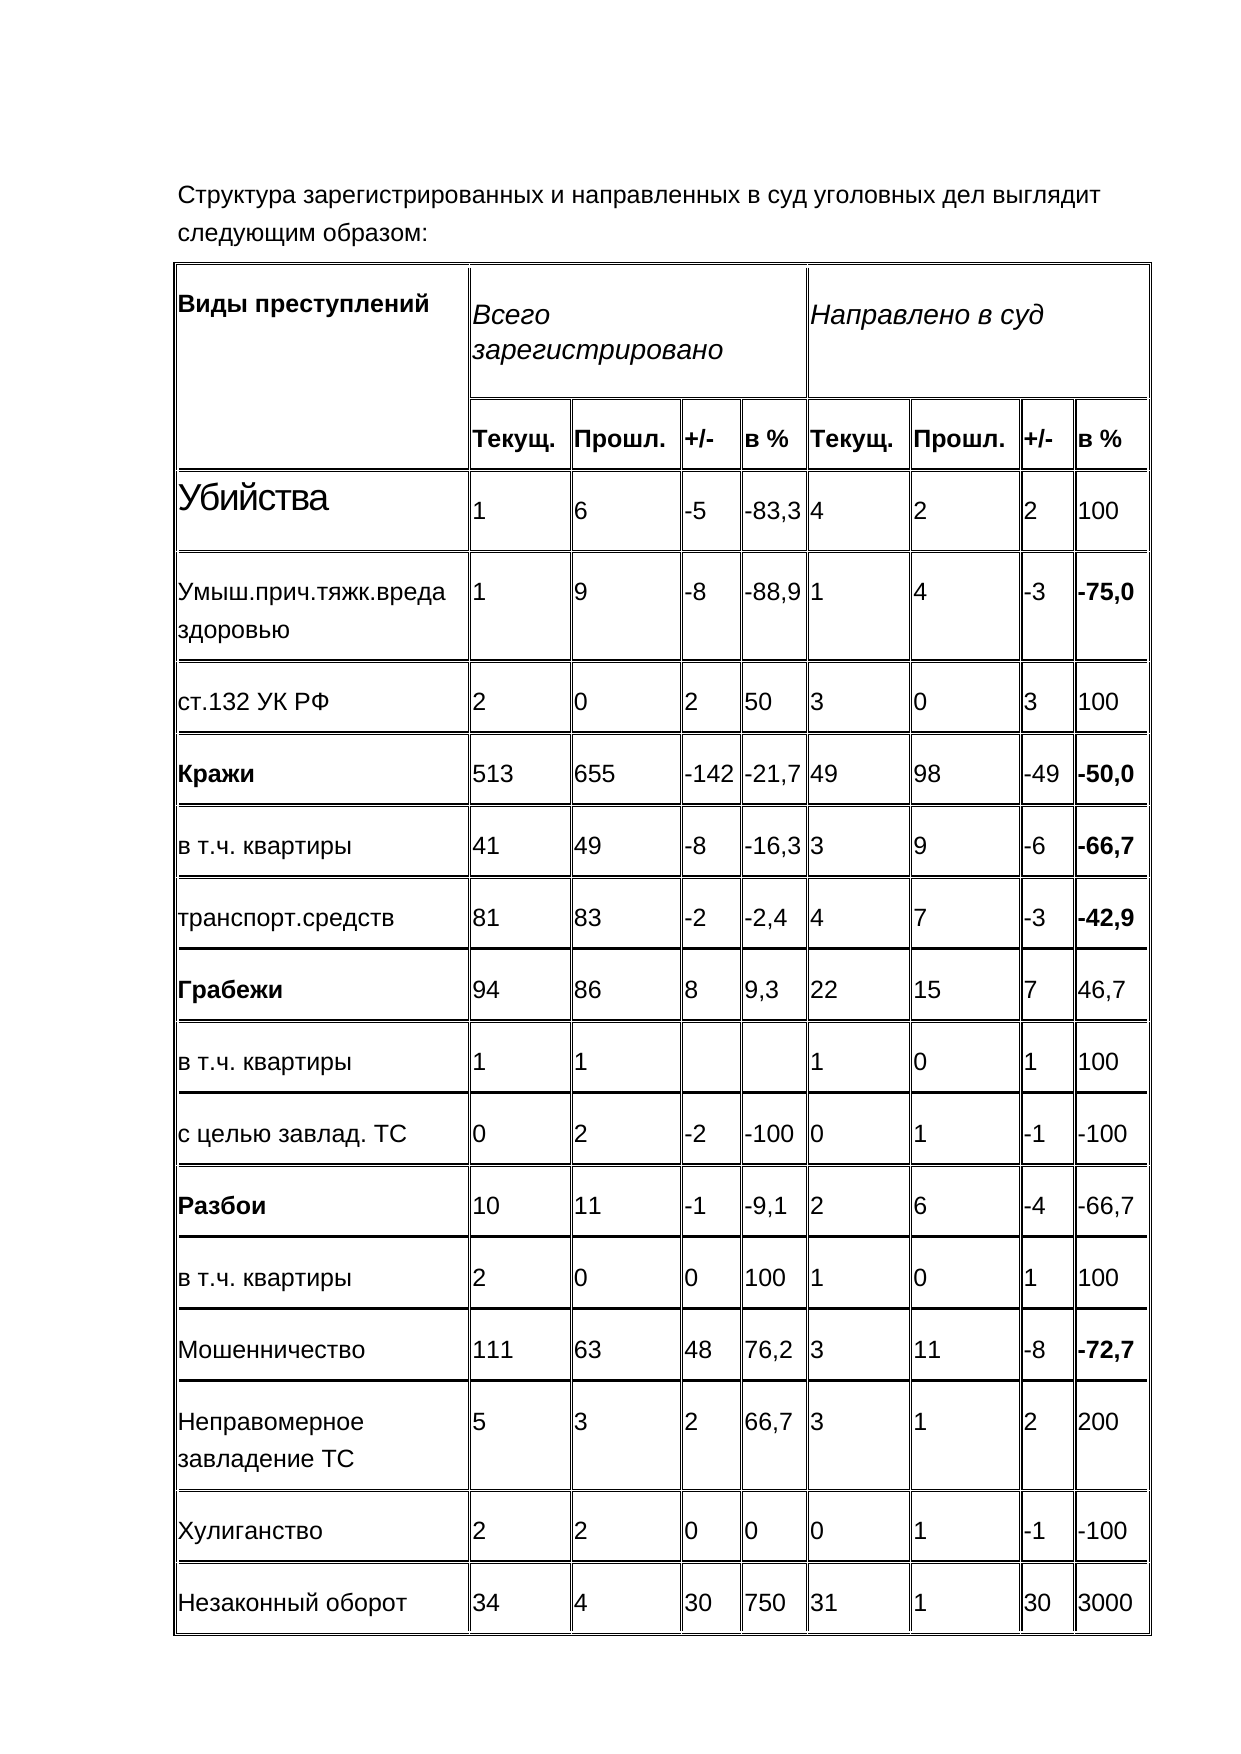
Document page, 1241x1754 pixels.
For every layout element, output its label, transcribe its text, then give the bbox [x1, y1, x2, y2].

table_cell 2 [912, 472, 1019, 550]
table_cell 2 [1023, 1382, 1073, 1488]
table_cell [683, 1023, 740, 1091]
table_cell 2 [573, 1094, 680, 1163]
table_cell 0 [912, 1023, 1019, 1091]
table_cell ст.132 УК РФ [177, 659, 468, 731]
table_cell -83,3 [743, 472, 806, 550]
table_cell 1 [471, 553, 570, 659]
table_cell 0 [743, 1492, 806, 1560]
table_cell 0 [809, 1094, 909, 1163]
table_cell 200 [1077, 1379, 1149, 1488]
table_cell 3 [809, 1382, 909, 1488]
table_header Виды преступлений [177, 265, 470, 468]
table_cell Кражи [177, 731, 468, 803]
table_cell 30 [682, 1564, 742, 1632]
table_cell 513 [471, 735, 570, 803]
table_cell Мошенничество [177, 1307, 468, 1379]
table_cell 6 [912, 1167, 1019, 1235]
table_cell 1 [911, 1560, 1021, 1632]
table_header Всего зарегистрировано [470, 265, 808, 396]
table_cell 48 [683, 1310, 740, 1379]
table_cell -100 [743, 1094, 806, 1163]
table_cell 3 [809, 1310, 909, 1379]
table_cell -66,7 [1077, 803, 1149, 875]
table_cell 111 [471, 1310, 570, 1379]
table_cell Хулиганство [177, 1489, 468, 1560]
table_cell -2 [683, 879, 740, 947]
table_cell 100 [1077, 1235, 1149, 1307]
table_cell Разбои [177, 1163, 468, 1235]
table_cell 3 [809, 807, 909, 875]
table_cell в % [1075, 396, 1149, 468]
table_cell 83 [573, 879, 680, 947]
table_cell -88,9 [743, 553, 806, 659]
table_cell 30 [1021, 1560, 1075, 1632]
table_cell -42,9 [1077, 875, 1149, 947]
table_cell 2 [573, 1492, 680, 1560]
table_cell 49 [809, 735, 909, 803]
table_cell -8 [683, 553, 740, 659]
table_cell 9 [912, 807, 1019, 875]
table_cell 94 [471, 950, 570, 1019]
table_cell в т.ч. квартиры [177, 1235, 468, 1307]
table_cell 0 [912, 663, 1019, 731]
table_cell [743, 1023, 806, 1091]
table_cell 8 [683, 950, 740, 1019]
table_cell -16,3 [743, 807, 806, 875]
table_cell в т.ч. квартиры [177, 803, 468, 875]
table_cell +/- [1023, 400, 1073, 468]
table_cell 11 [912, 1310, 1019, 1379]
table_cell -100 [1077, 1489, 1149, 1560]
table_cell 98 [912, 735, 1019, 803]
table_cell 1 [471, 472, 570, 550]
table_cell 1 [1023, 1238, 1073, 1307]
table_cell 50 [743, 663, 806, 731]
table_cell -72,7 [1077, 1307, 1149, 1379]
table_cell -75,0 [1075, 550, 1150, 659]
table_cell -2,4 [743, 879, 806, 947]
table_cell 750 [742, 1564, 808, 1632]
table_cell 0 [912, 1238, 1019, 1307]
table_cell 76,2 [743, 1310, 806, 1379]
table_cell 66,7 [743, 1382, 806, 1488]
table_cell Прошл. [573, 400, 680, 468]
table_cell 100 [1077, 1019, 1149, 1091]
table_header Направлено в суд [808, 265, 1149, 396]
table_cell -9,1 [743, 1167, 806, 1235]
table_cell -1 [1023, 1492, 1073, 1560]
table_cell 0 [683, 1238, 740, 1307]
table_cell 3 [573, 1382, 680, 1488]
table_cell -2 [683, 1094, 740, 1163]
table_cell Неправомерное завладение ТС [177, 1379, 468, 1488]
table_cell 2 [471, 663, 570, 731]
table_cell Текущ. [471, 400, 570, 468]
table_cell 1 [1023, 1023, 1073, 1091]
table_cell с целью завлад. ТС [177, 1091, 468, 1163]
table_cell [177, 1560, 470, 1632]
table_cell 2 [683, 1382, 740, 1488]
table_cell 0 [683, 1492, 740, 1560]
table_cell 1 [912, 1094, 1019, 1163]
table_cell -8 [683, 807, 740, 875]
table_cell -100 [1077, 1091, 1149, 1163]
table_cell 49 [573, 807, 680, 875]
table_cell 10 [471, 1167, 570, 1235]
table_cell 100 [1077, 468, 1149, 550]
table_cell 2 [683, 663, 740, 731]
table_cell Прошл. [912, 400, 1019, 468]
table_cell 41 [471, 807, 570, 875]
table_cell 2 [1023, 472, 1073, 550]
table_cell 31 [808, 1564, 911, 1632]
table_cell 3 [809, 663, 909, 731]
table_cell -142 [683, 735, 740, 803]
table_cell 100 [1077, 659, 1149, 731]
table_cell 7 [912, 879, 1019, 947]
table_cell 0 [471, 1094, 570, 1163]
table_cell 4 [912, 553, 1019, 659]
table_cell 46,7 [1077, 947, 1149, 1019]
table_cell 86 [573, 950, 680, 1019]
table_cell 1 [809, 1238, 909, 1307]
text Структура зарегистрированных и направленных в суд уголовных дел выглядит следующим образом: [177, 171, 1152, 246]
table_cell 0 [573, 1238, 680, 1307]
table_cell 2 [471, 1238, 570, 1307]
table_cell 3 [1023, 663, 1073, 731]
table_cell 655 [573, 735, 680, 803]
table_cell -50,0 [1077, 731, 1149, 803]
table_cell -3 [1023, 879, 1073, 947]
table_cell 7 [1023, 950, 1073, 1019]
table_cell -66,7 [1077, 1163, 1149, 1235]
table_cell 9,3 [743, 950, 806, 1019]
table_cell 15 [912, 950, 1019, 1019]
table_cell 2 [471, 1492, 570, 1560]
table_cell -1 [1023, 1094, 1073, 1163]
table_cell 2 [809, 1167, 909, 1235]
table_cell 81 [471, 879, 570, 947]
table_cell Грабежи [177, 947, 468, 1019]
table_cell 5 [471, 1382, 570, 1488]
table_cell в т.ч. квартиры [177, 1019, 468, 1091]
table_cell транспорт.средств [177, 875, 468, 947]
table_cell -21,7 [743, 735, 806, 803]
table_cell Текущ. [809, 400, 909, 468]
table_cell -5 [683, 472, 740, 550]
table_cell -1 [683, 1167, 740, 1235]
table_cell 11 [573, 1167, 680, 1235]
table_cell 63 [573, 1310, 680, 1379]
table_cell 1 [573, 1023, 680, 1091]
table_cell 4 [809, 472, 909, 550]
table_cell 4 [571, 1564, 682, 1632]
table_cell -8 [1023, 1310, 1073, 1379]
table_cell в % [743, 400, 806, 468]
table_cell 1 [912, 1492, 1019, 1560]
table_cell -49 [1023, 735, 1073, 803]
table_cell 0 [573, 663, 680, 731]
table_cell 1 [809, 1023, 909, 1091]
table_cell 3000 [1075, 1560, 1149, 1632]
table_cell -6 [1023, 807, 1073, 875]
table_cell Убийства [177, 468, 468, 550]
table_cell -3 [1023, 553, 1073, 659]
table_cell Умыш.прич.тяжк.вреда здоровью [175, 550, 470, 659]
table_cell 1 [471, 1023, 570, 1091]
table_cell +/- [683, 400, 740, 468]
table_cell 9 [573, 553, 680, 659]
table_cell 4 [809, 879, 909, 947]
table_cell 1 [809, 553, 909, 659]
table_cell 1 [912, 1382, 1019, 1488]
table_cell 22 [809, 950, 909, 1019]
table_cell -4 [1023, 1167, 1073, 1235]
table_cell 6 [573, 472, 680, 550]
table_cell 34 [470, 1564, 571, 1632]
table_cell 0 [809, 1492, 909, 1560]
table_cell 100 [743, 1238, 806, 1307]
